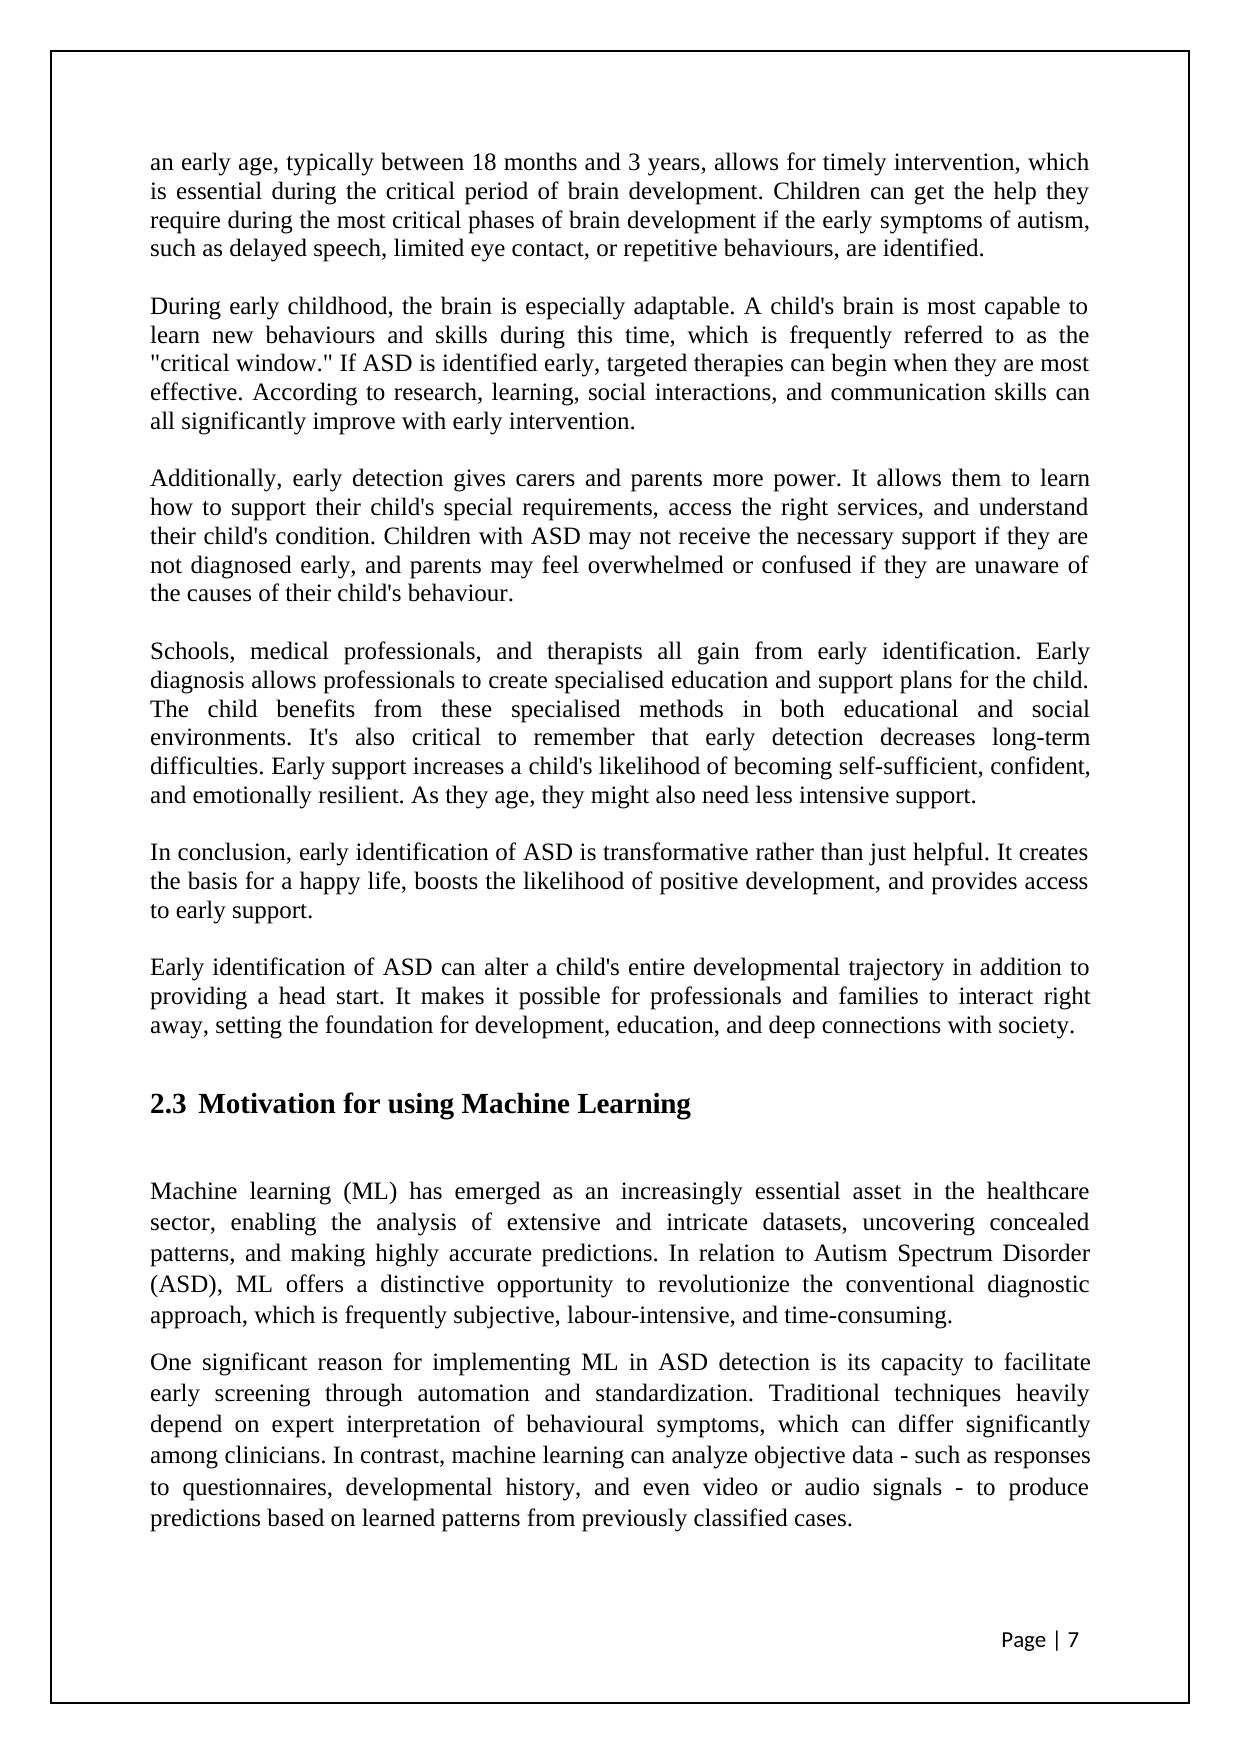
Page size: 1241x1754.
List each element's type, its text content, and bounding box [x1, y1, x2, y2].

text During early childhood, the brain is especially adaptable. A child's brain is most capable to learn new behaviours and skills during this time, which is frequently referred to as the "critical window." If ASD is identified early, targeted therapies can begin when they are most effective. According to research, learning, social interactions, and communication skills can all significantly improve with early intervention. [150, 291, 1090, 435]
text Additionally, early detection gives carers and parents more power. It allows them to learn how to support their child's special requirements, access the right services, and understand their child's condition. Children with ASD may not receive the necessary support if they are not diagnosed early, and parents may feel overwhelmed or confused if they are unaware of the causes of their child's behaviour. [150, 463, 1090, 607]
text One significant reason for implementing ML in ASD detection is its capacity to facilitate early screening through automation and standardization. Traditional techniques heavily depend on expert interpretation of behavioural symptoms, which can differ significantly among clinicians. In contrast, machine learning can analyze objective data - such as responses to questionnaires, developmental history, and even video or audio signals - to produce predictions based on learned patterns from previously classified cases. [150, 1347, 1091, 1531]
text Early identification of ASD can alter a child's entire developmental trajectory in addition to providing a head start. It makes it possible for professionals and families to interact right away, setting the foundation for development, education, and deep connections with society. [150, 952, 1091, 1039]
subtitle Motivation for using Machine Learning [150, 1087, 1166, 1120]
text In conclusion, early identification of ASD is transformative rather than just helpful. It creates the basis for a happy life, boosts the likelihood of positive development, and provides access to early support. [150, 837, 1090, 924]
text Machine learning (ML) has emerged as an increasingly essential asset in the healthcare sector, enabling the analysis of extensive and intricate datasets, uncovering concealed patterns, and making highly accurate predictions. In relation to Autism Spectrum Disorder (ASD), ML offers a distinctive opportunity to revolutionize the conventional diagnostic approach, which is frequently subjective, labour-intensive, and time-consuming. [150, 1176, 1090, 1329]
text Schools, medical professionals, and therapists all gain from early identification. Early diagnosis allows professionals to create specialised education and support plans for the child. The child benefits from these specialised methods in both educational and social environments. It's also critical to remember that early detection decreases long-term difficulties. Early support increases a child's likelihood of becoming self-sufficient, confident, and emotionally resilient. As they age, they might also need less intensive support. [150, 636, 1091, 809]
text an early age, typically between 18 months and 3 years, allows for timely intervention, which is essential during the critical period of brain development. Children can get the help they require during the most critical phases of brain development if the early symptoms of autism, such as delayed speech, limited eye contact, or repetitive behaviours, are identified. [150, 147, 1090, 262]
